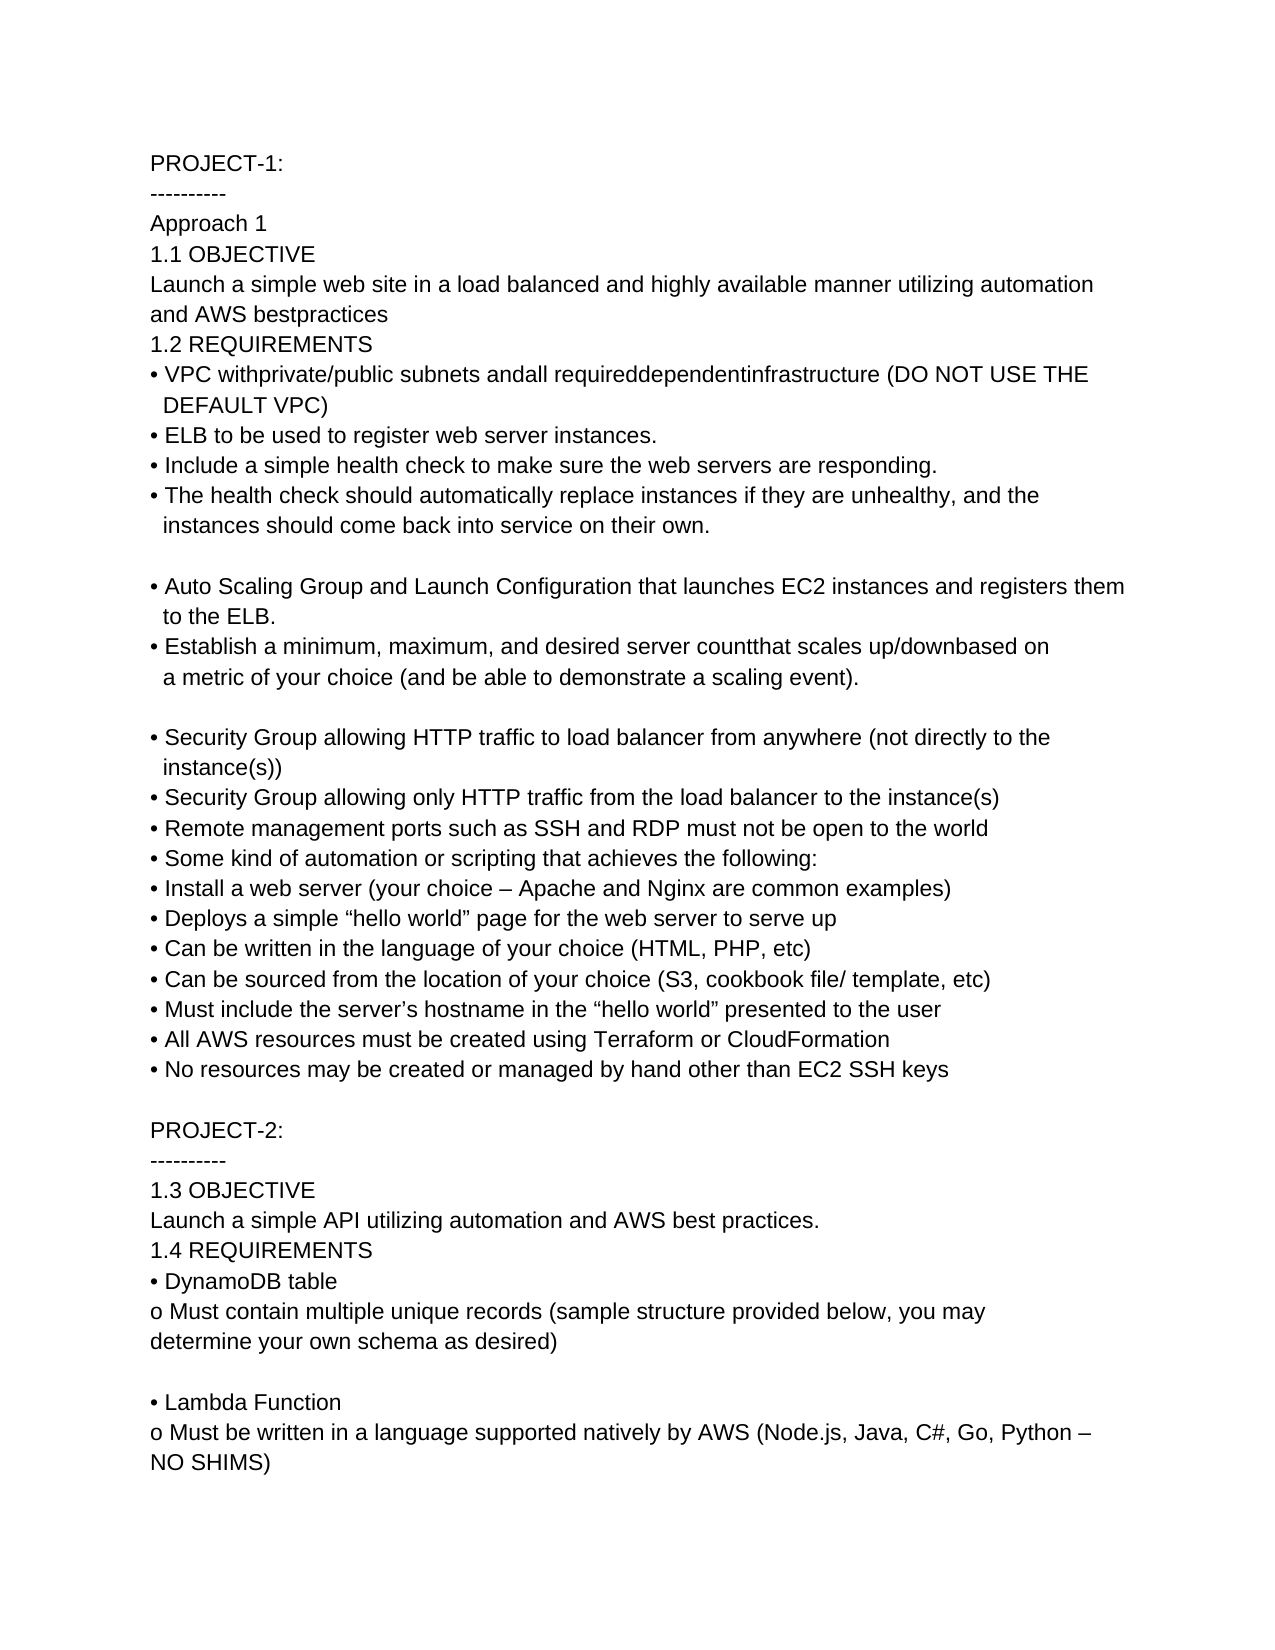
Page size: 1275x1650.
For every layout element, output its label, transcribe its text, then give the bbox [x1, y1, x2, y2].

text • All AWS resources must be created using Terraform or CloudFormation [150, 1026, 1125, 1052]
text • Auto Scaling Group and Launch Configuration that launches EC2 instances and registers them [150, 573, 1125, 599]
text ---------- [150, 1147, 1125, 1173]
text • DynamoDB table [150, 1268, 1125, 1294]
text 1.2 REQUIREMENTS [150, 331, 1125, 358]
text • Establish a minimum, maximum, and desired server countthat scales up/downbased on [150, 633, 1125, 660]
text • Can be written in the language of your choice (HTML, PHP, etc) [150, 935, 1125, 962]
text o Must be written in a language supported natively by AWS (Node.js, Java, C#, Go, Python – NO SHIMS) [150, 1419, 1125, 1475]
text • Some kind of automation or scripting that achieves the following: [150, 845, 1125, 871]
text • Security Group allowing only HTTP traffic from the load balancer to the instance(s) [150, 784, 1125, 811]
text Approach 1 [150, 210, 1125, 237]
text • Install a web server (your choice – Apache and Nginx are common examples) [150, 875, 1125, 901]
text PROJECT-2: [150, 1117, 1125, 1143]
text 1.3 OBJECTIVE [150, 1177, 1125, 1203]
text • VPC withprivate/public subnets andall requireddependentinfrastructure (DO NOT USE THE [150, 361, 1125, 388]
text instances should come back into service on their own. [150, 512, 1125, 539]
text • Include a simple health check to make sure the web servers are responding. [150, 452, 1125, 478]
text • Must include the server’s hostname in the “hello world” presented to the user [150, 996, 1125, 1022]
text ---------- [150, 180, 1125, 207]
text DEFAULT VPC) [150, 392, 1125, 418]
text • No resources may be created or managed by hand other than EC2 SSH keys [150, 1056, 1125, 1083]
text determine your own schema as desired) [150, 1328, 1125, 1354]
text 1.1 OBJECTIVE [150, 241, 1125, 267]
text to the ELB. [150, 603, 1125, 629]
text • Can be sourced from the location of your choice (S3, cookbook file/ template, etc) [150, 966, 1125, 992]
text • Lambda Function [150, 1388, 1125, 1415]
text • The health check should automatically replace instances if they are unhealthy, and the [150, 482, 1125, 509]
text 1.4 REQUIREMENTS [150, 1237, 1125, 1264]
text • Deploys a simple “hello world” page for the web server to serve up [150, 905, 1125, 932]
text • Remote management ports such as SSH and RDP must not be open to the world [150, 814, 1125, 841]
text instance(s)) [150, 754, 1125, 781]
text a metric of your choice (and be able to demonstrate a scaling event). [150, 663, 1125, 690]
text Launch a simple web site in a load balanced and highly available manner utilizing automation [150, 271, 1125, 297]
text PROJECT-1: [150, 150, 1125, 176]
text • ELB to be used to register web server instances. [150, 422, 1125, 448]
text Launch a simple API utilizing automation and AWS best practices. [150, 1207, 1125, 1234]
text o Must contain multiple unique records (sample structure provided below, you may [150, 1298, 1125, 1324]
text • Security Group allowing HTTP traffic to load balancer from anywhere (not directly to the [150, 724, 1125, 750]
text and AWS bestpractices [150, 301, 1125, 327]
